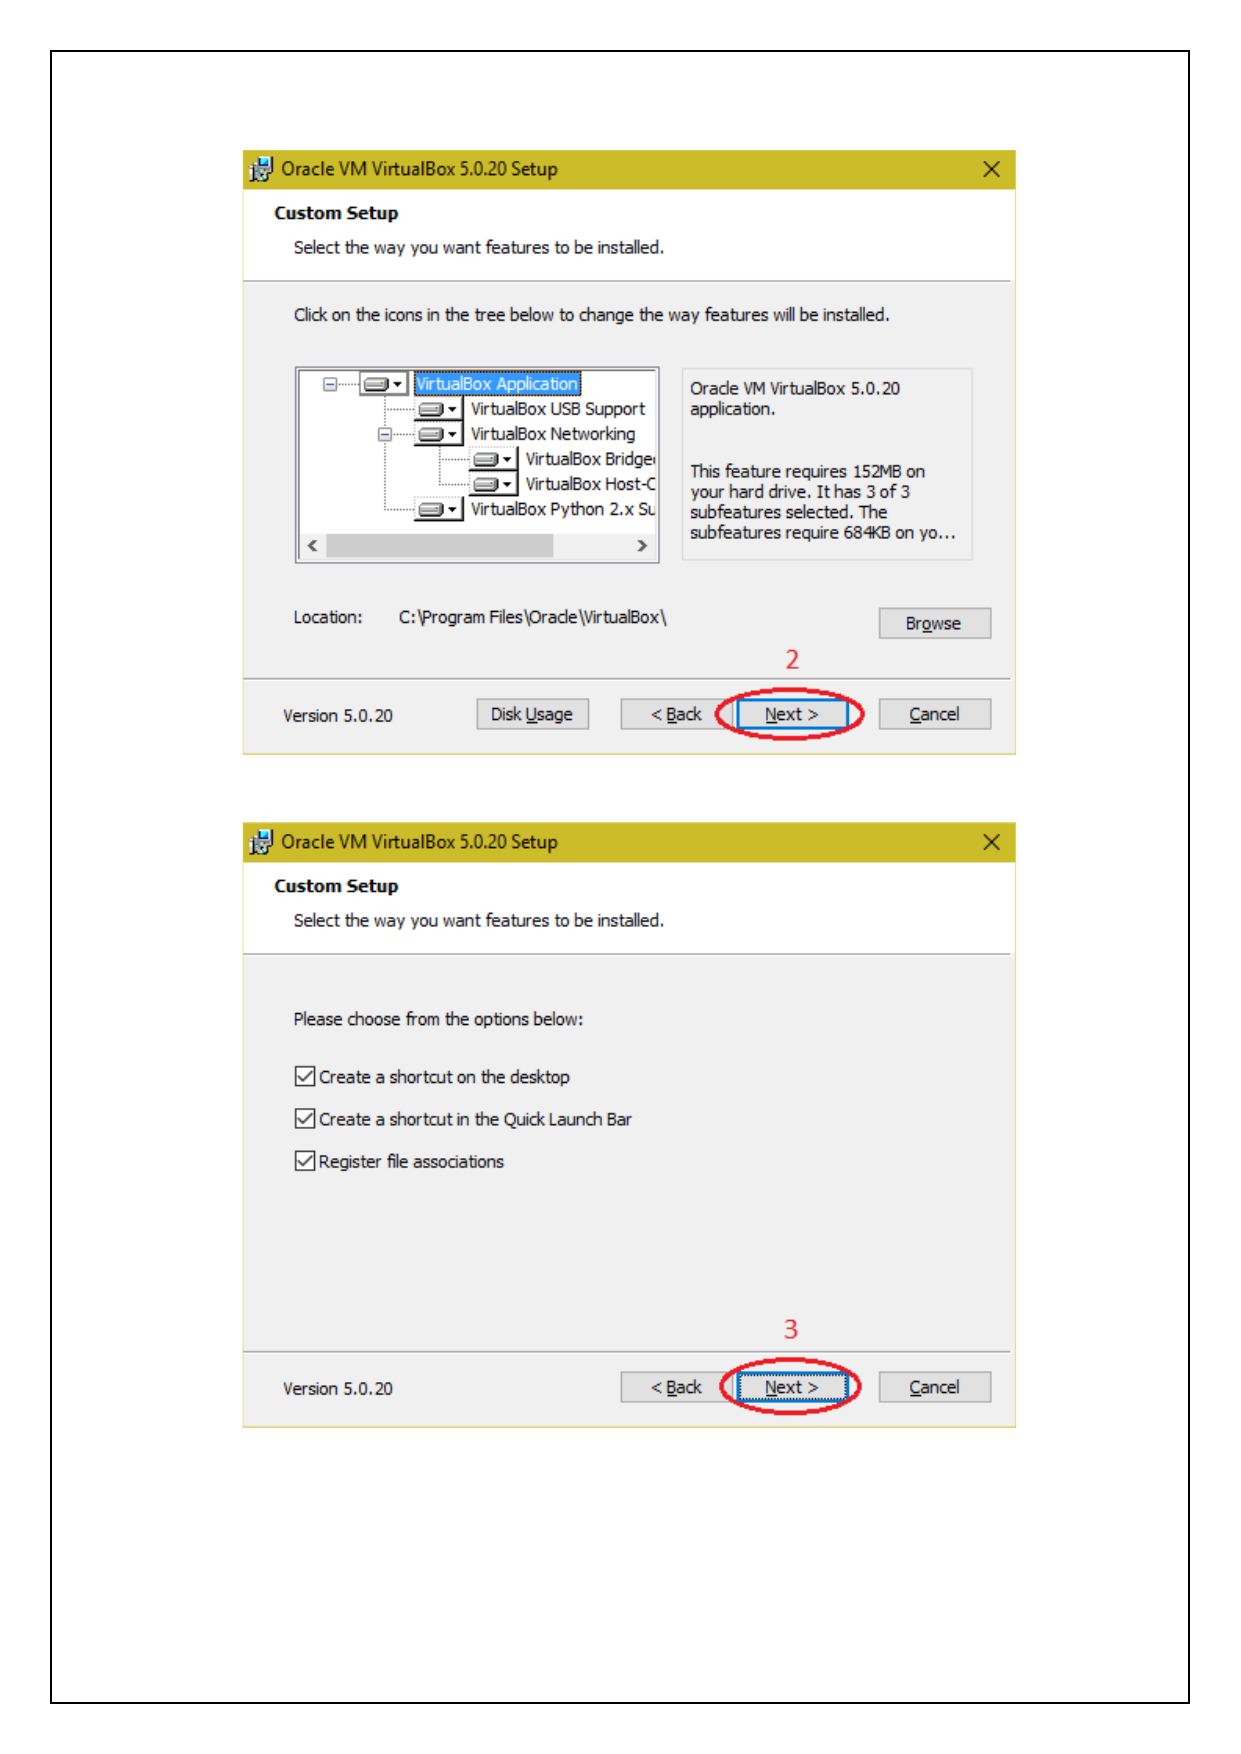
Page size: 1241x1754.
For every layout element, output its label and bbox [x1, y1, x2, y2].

picture [242, 822, 1017, 1428]
picture [242, 150, 1017, 755]
